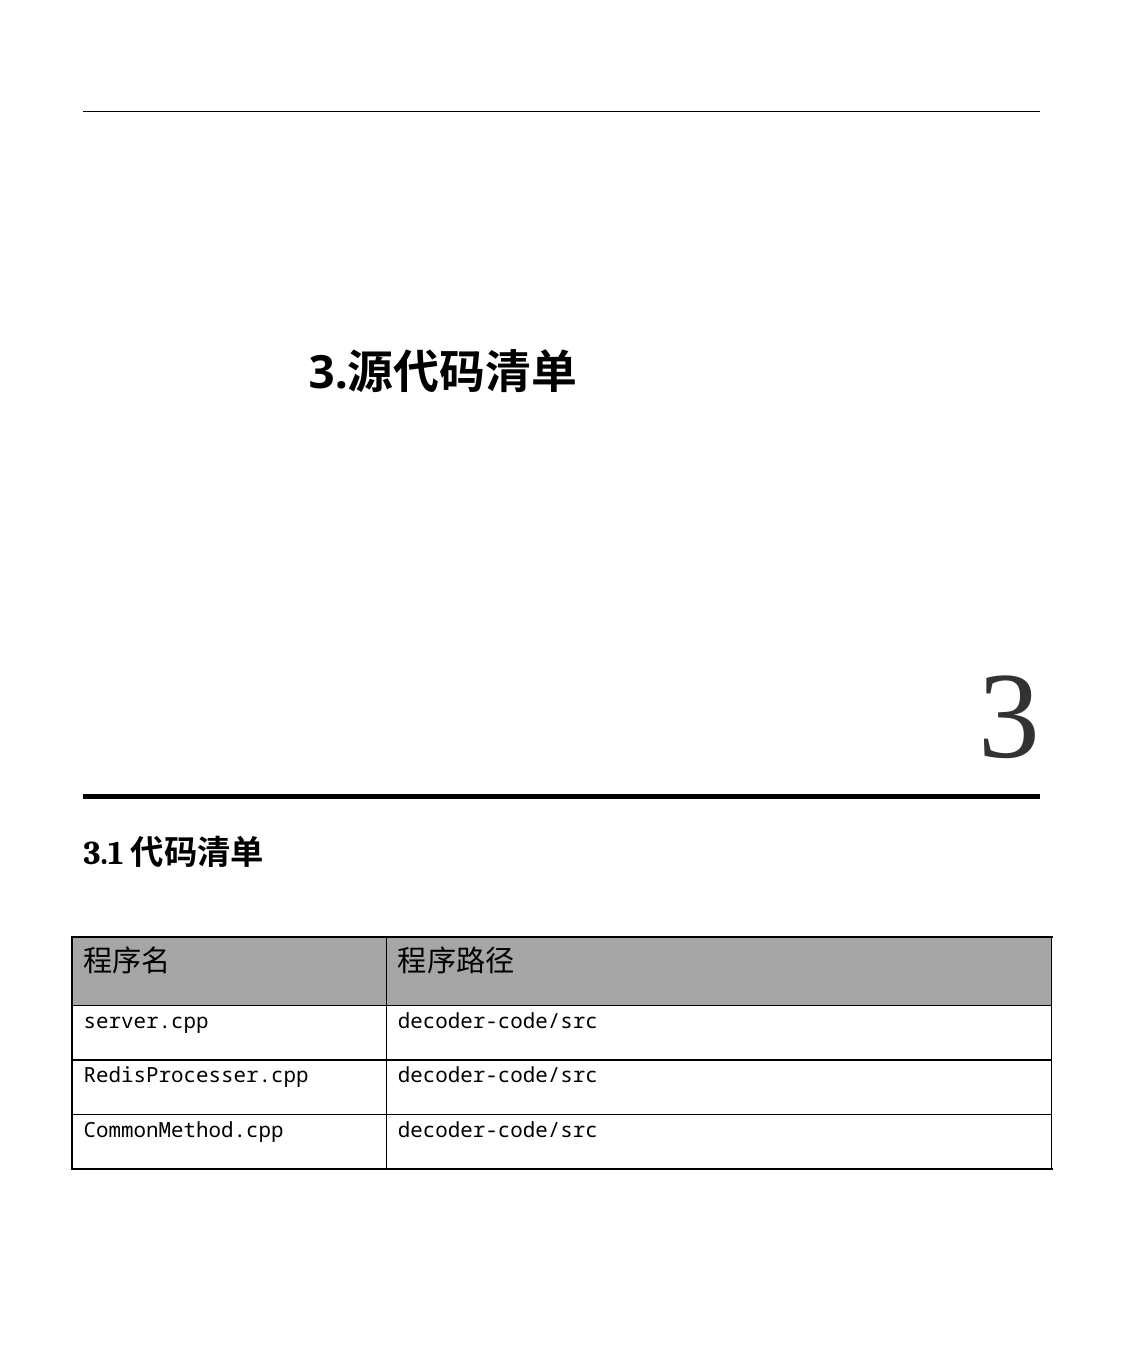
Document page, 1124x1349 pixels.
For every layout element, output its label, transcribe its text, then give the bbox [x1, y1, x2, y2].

table_header 程序名 [73, 938, 386, 1005]
table_cell decoder-code/src [387, 1006, 1051, 1059]
table_header 程序路径 [387, 938, 1051, 1005]
table_cell RedisProcesser.cpp [73, 1061, 386, 1113]
table_cell CommonMethod.cpp [73, 1115, 386, 1168]
text 3 [83, 532, 1040, 794]
table_cell decoder-code/src [387, 1061, 1051, 1113]
table_cell server.cpp [73, 1006, 386, 1059]
subtitle 3.1 代码清单 [83, 826, 1040, 874]
table_cell decoder-code/src [387, 1115, 1051, 1168]
subtitle 3.源代码清单 [233, 320, 1040, 417]
